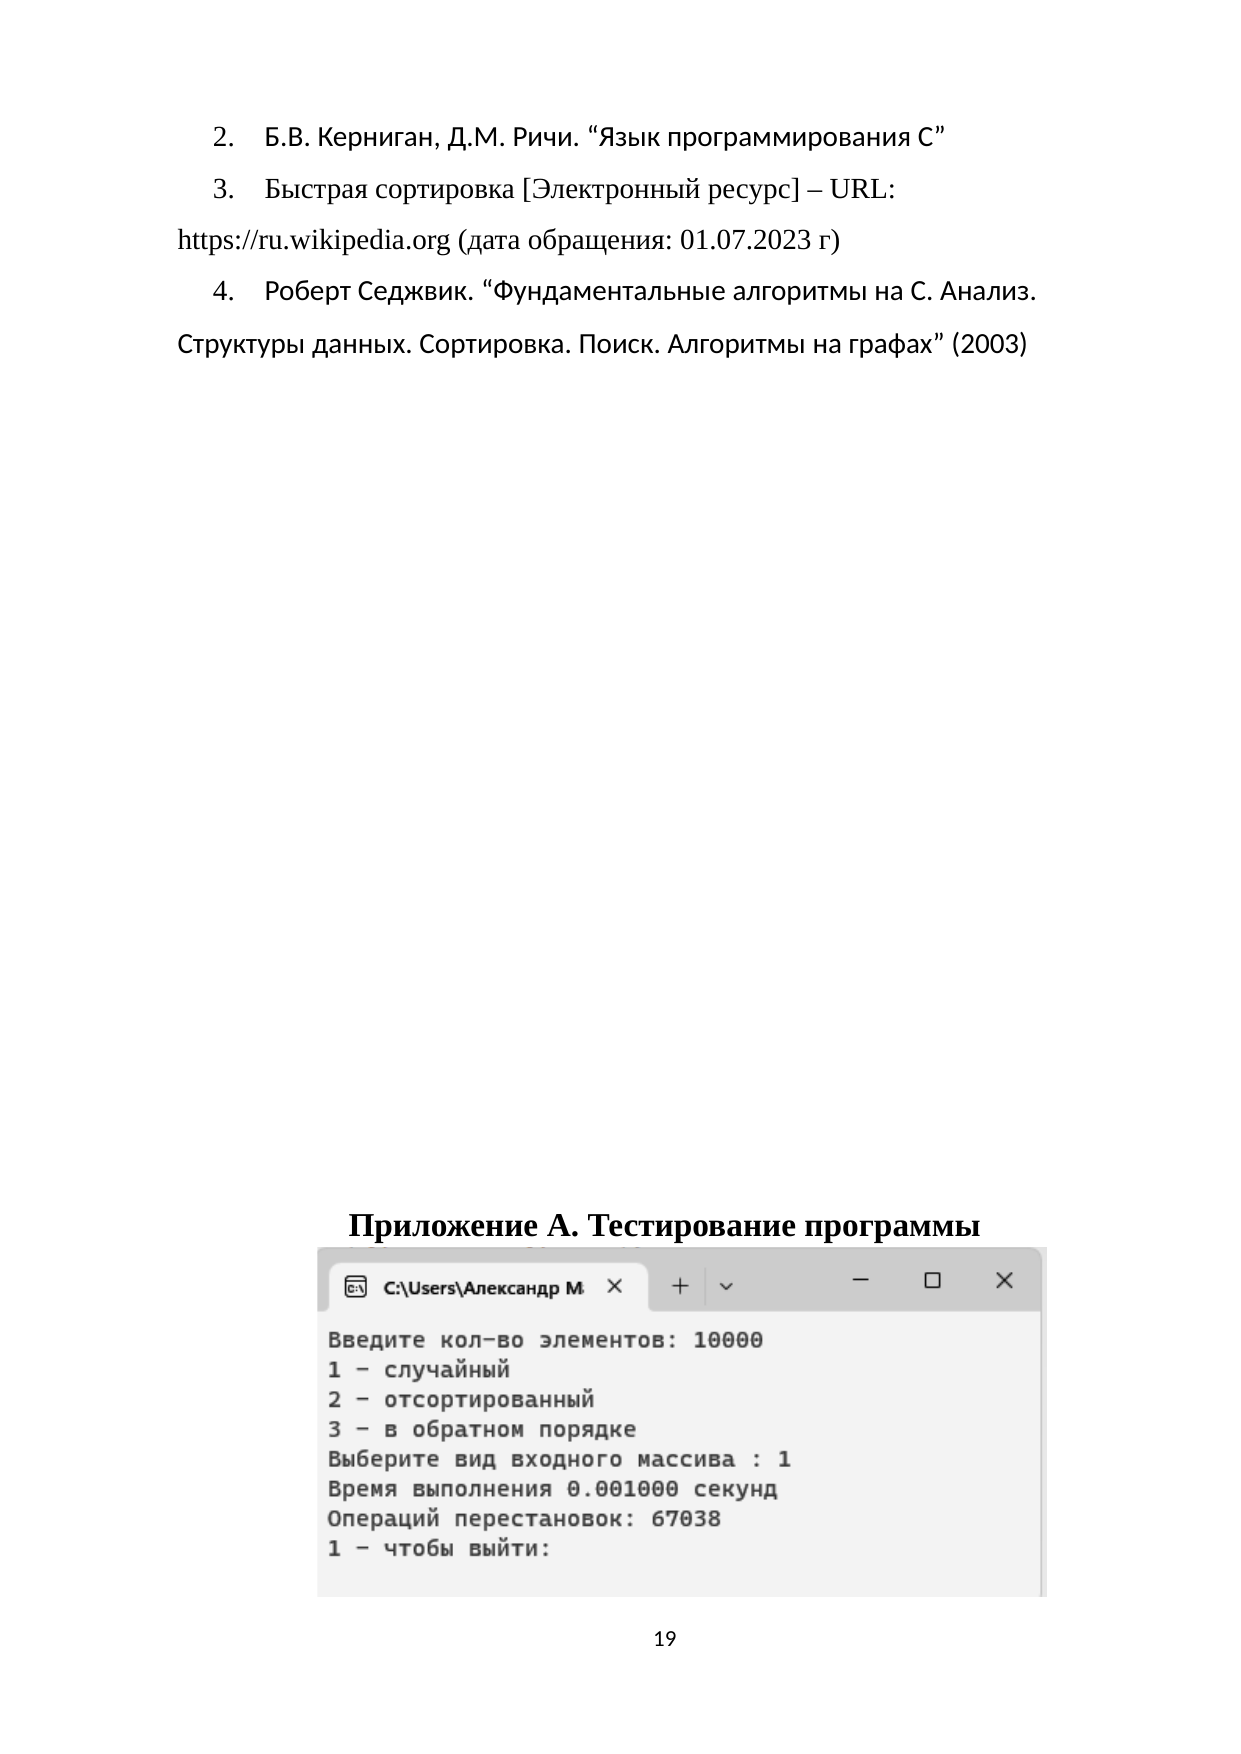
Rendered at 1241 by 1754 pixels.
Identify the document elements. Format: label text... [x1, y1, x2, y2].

list Быстрая сортировка [Электронный ресурс] – URL: https://ru.wikipedia.org (дата обращения: 01.07.2023 г) [177, 172, 1152, 255]
text Роберт Седжвик. “Фундаментальные алгоритмы на C. Анализ. Структуры данных. Сортировка. Поиск. Алгоритмы на графах” (2003) [177, 272, 1152, 361]
picture [317, 1247, 1047, 1597]
subtitle Приложение A. Тестирование программы [177, 1206, 1152, 1244]
text Б.В. Керниган, Д.М. Ричи. “Язык программирования С” [177, 118, 1152, 154]
